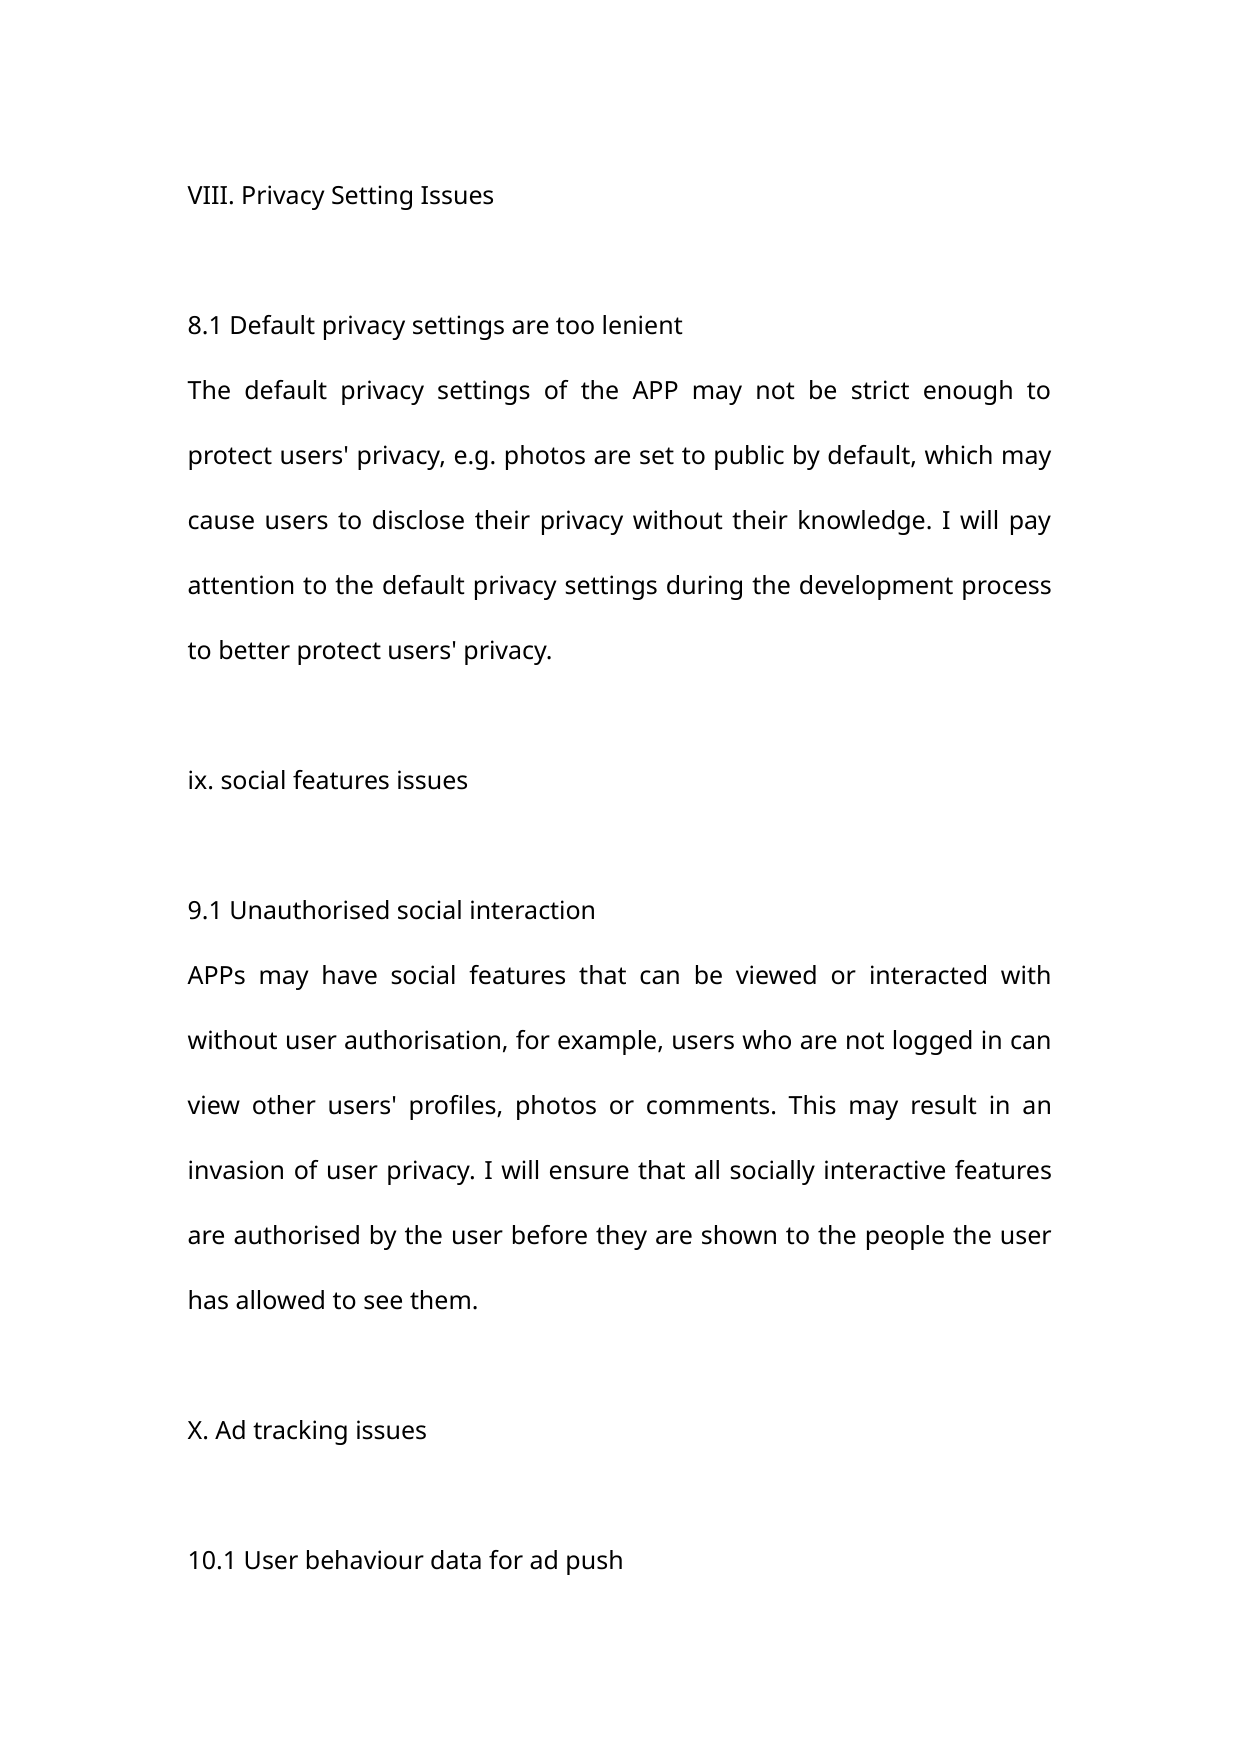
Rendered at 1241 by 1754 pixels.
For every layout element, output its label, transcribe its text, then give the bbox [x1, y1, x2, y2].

text 8.1 Default privacy settings are too lenient [187, 292, 1053, 357]
text 9.1 Unauthorised social interaction [187, 877, 1053, 942]
text VIII. Privacy Setting Issues [187, 162, 1053, 227]
text APPs may have social features that can be viewed or interacted with without user authorisation, for example, users who are not logged in can view other users' profiles, photos or comments. This may result in an invasion of user privacy. I will ensure that all socially interactive features are authorised by the user before they are shown to the people the user has allowed to see them. [187, 942, 1053, 1332]
text The default privacy settings of the APP may not be strict enough to protect users' privacy, e.g. photos are set to public by default, which may cause users to disclose their privacy without their knowledge. I will pay attention to the default privacy settings during the development process to better protect users' privacy. [187, 357, 1053, 682]
text 10.1 User behaviour data for ad push [187, 1527, 1053, 1592]
text ix. social features issues [187, 747, 1053, 812]
text X. Ad tracking issues [187, 1397, 1053, 1462]
